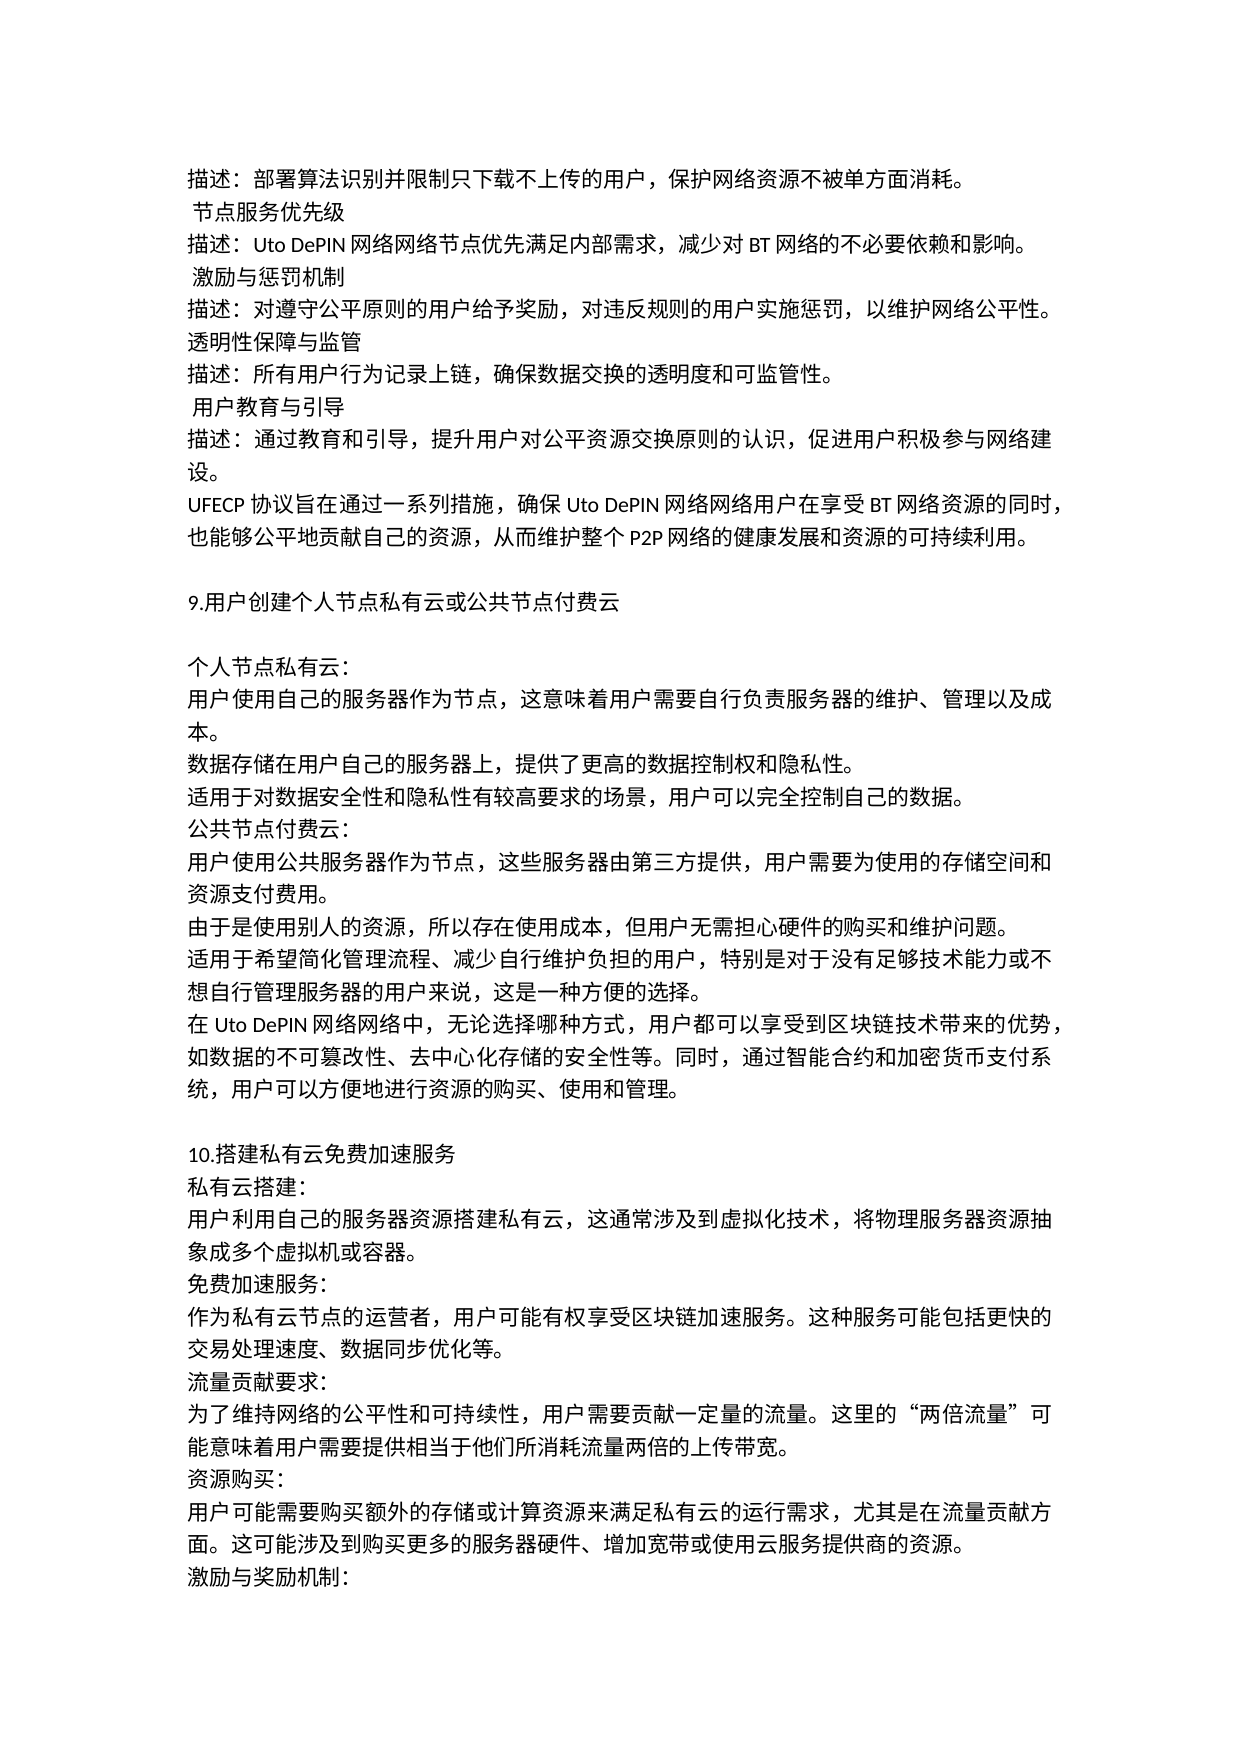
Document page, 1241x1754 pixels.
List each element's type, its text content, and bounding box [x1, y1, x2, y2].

text UFECP协议旨在通过一系列措施，确保Uto DePIN网络网络用户在享受BT网络资源的同时，也能够公平地贡献自己的资源，从而维护整个P2P网络的健康发展和资源的可持续利用。 [187, 487, 1053, 552]
text 免费加速服务： [187, 1267, 1053, 1299]
text 激励与奖励机制： [187, 1559, 1053, 1592]
text 由于是使用别人的资源，所以存在使用成本，但用户无需担心硬件的购买和维护问题。 [187, 909, 1053, 942]
text 描述：所有用户行为记录上链，确保数据交换的透明度和可监管性。 [187, 357, 1053, 389]
text 用户使用自己的服务器作为节点，这意味着用户需要自行负责服务器的维护、管理以及成本。 [187, 682, 1053, 747]
text 适用于对数据安全性和隐私性有较高要求的场景，用户可以完全控制自己的数据。 [187, 779, 1053, 812]
text 激励与惩罚机制 [187, 259, 1053, 292]
text 节点服务优先级 [187, 194, 1053, 227]
text 描述：部署算法识别并限制只下载不上传的用户，保护网络资源不被单方面消耗。 [187, 162, 1053, 194]
text 10.搭建私有云免费加速服务 [187, 1137, 1053, 1169]
text 用户可能需要购买额外的存储或计算资源来满足私有云的运行需求，尤其是在流量贡献方面。这可能涉及到购买更多的服务器硬件、增加宽带或使用云服务提供商的资源。 [187, 1494, 1053, 1559]
text 描述：对遵守公平原则的用户给予奖励，对违反规则的用户实施惩罚，以维护网络公平性。 [187, 292, 1053, 324]
text 描述：Uto DePIN网络网络节点优先满足内部需求，减少对BT网络的不必要依赖和影响。 [187, 227, 1053, 259]
text 公共节点付费云： [187, 812, 1053, 844]
text 适用于希望简化管理流程、减少自行维护负担的用户，特别是对于没有足够技术能力或不想自行管理服务器的用户来说，这是一种方便的选择。 [187, 942, 1053, 1007]
text 在Uto DePIN网络网络中，无论选择哪种方式，用户都可以享受到区块链技术带来的优势，如数据的不可篡改性、去中心化存储的安全性等。同时，通过智能合约和加密货币支付系统，用户可以方便地进行资源的购买、使用和管理。 [187, 1007, 1053, 1104]
text 用户使用公共服务器作为节点，这些服务器由第三方提供，用户需要为使用的存储空间和资源支付费用。 [187, 844, 1053, 909]
text 作为私有云节点的运营者，用户可能有权享受区块链加速服务。这种服务可能包括更快的交易处理速度、数据同步优化等。 [187, 1299, 1053, 1364]
text 为了维持网络的公平性和可持续性，用户需要贡献一定量的流量。这里的“两倍流量”可能意味着用户需要提供相当于他们所消耗流量两倍的上传带宽。 [187, 1397, 1053, 1462]
text 描述：通过教育和引导，提升用户对公平资源交换原则的认识，促进用户积极参与网络建设。 [187, 422, 1053, 487]
text 用户教育与引导 [187, 389, 1053, 422]
text 9.用户创建个人节点私有云或公共节点付费云 [187, 584, 1053, 617]
text 资源购买： [187, 1462, 1053, 1494]
text 个人节点私有云： [187, 649, 1053, 682]
text 流量贡献要求： [187, 1364, 1053, 1397]
text 用户利用自己的服务器资源搭建私有云，这通常涉及到虚拟化技术，将物理服务器资源抽象成多个虚拟机或容器。 [187, 1202, 1053, 1267]
text 透明性保障与监管 [187, 324, 1053, 357]
text 数据存储在用户自己的服务器上，提供了更高的数据控制权和隐私性。 [187, 747, 1053, 779]
text 私有云搭建： [187, 1169, 1053, 1202]
